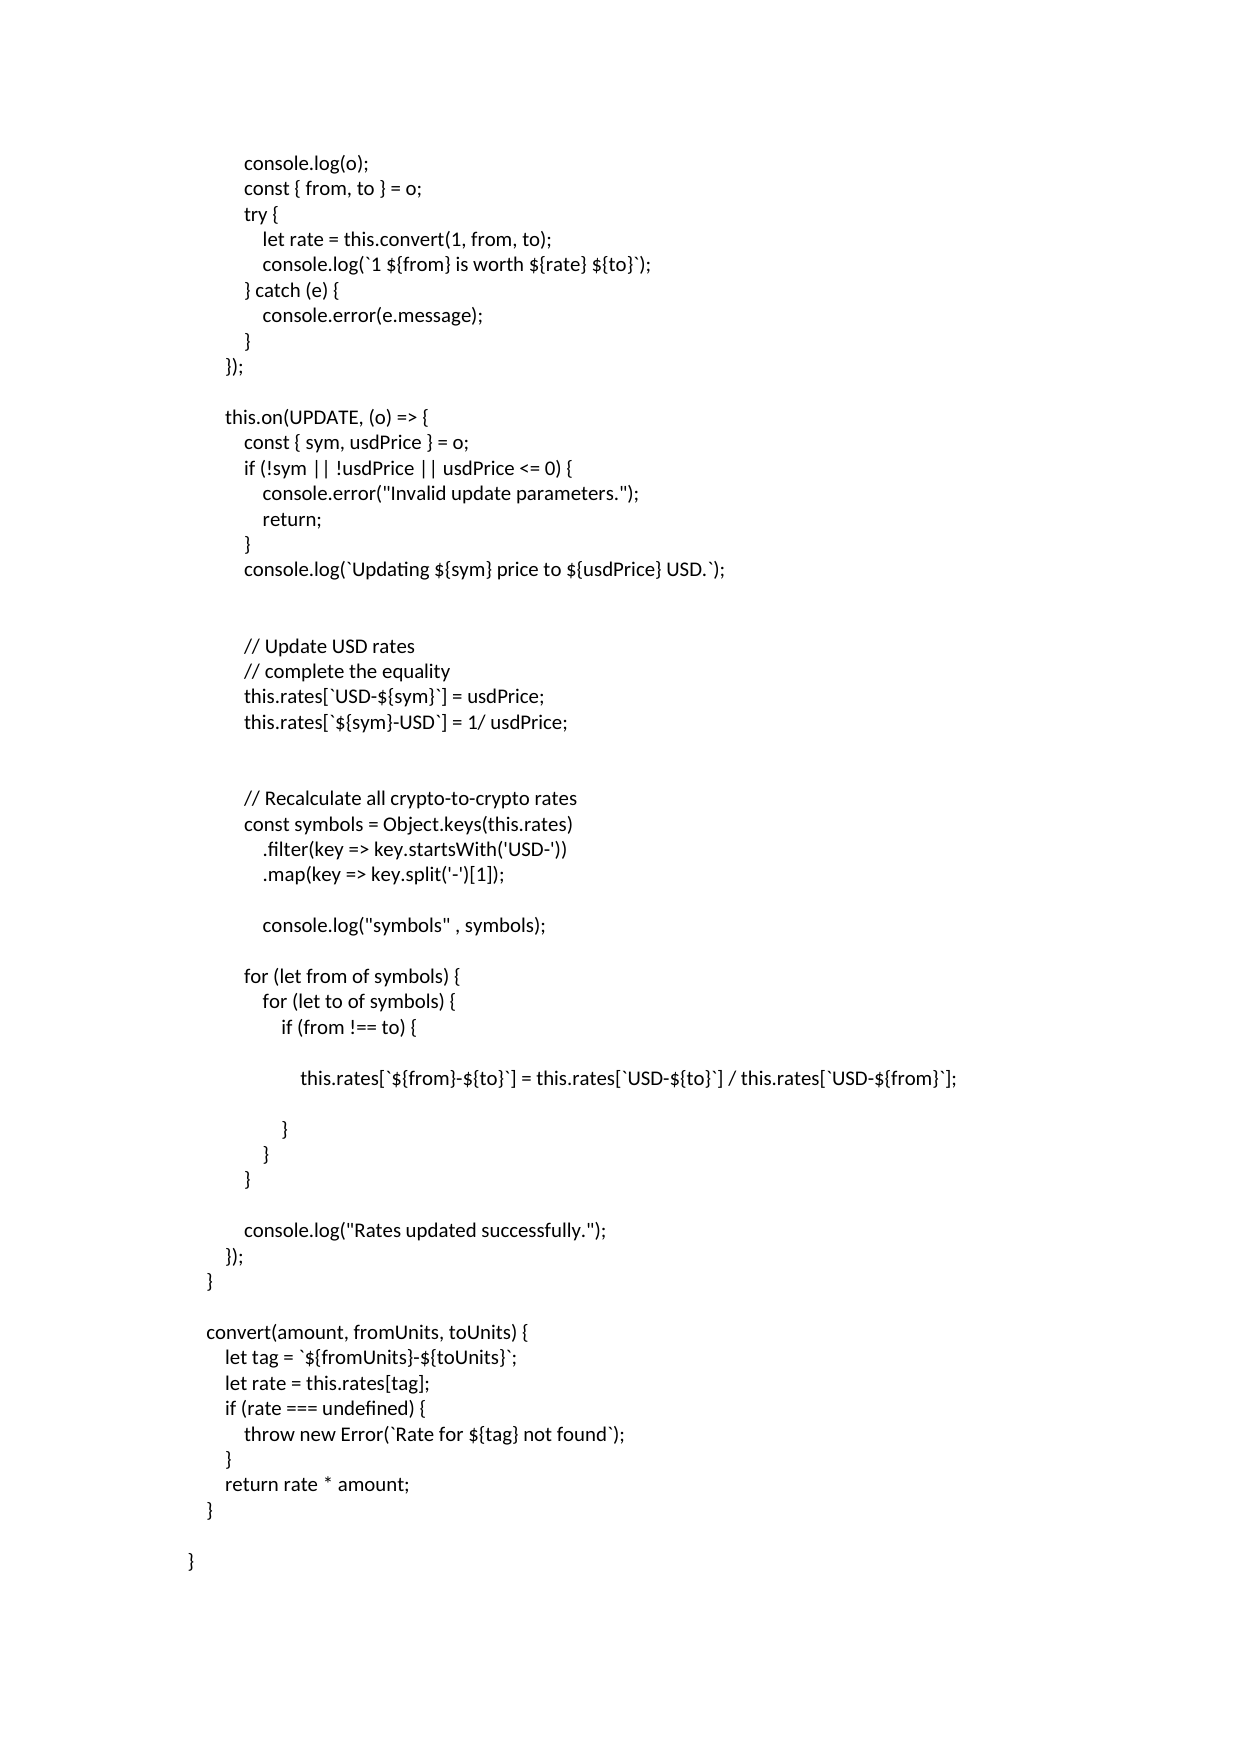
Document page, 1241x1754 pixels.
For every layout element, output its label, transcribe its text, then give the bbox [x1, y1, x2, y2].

text convert(amount, fromUnits, toUnits) { [187, 1319, 1053, 1344]
text this.on(UPDATE, (o) => { [187, 404, 1053, 429]
text // Update USD rates [187, 633, 1053, 658]
text console.log("Rates updated successfully."); [187, 1217, 1053, 1243]
text this.rates[`USD-${sym}`] = usdPrice; [187, 684, 1053, 709]
text return rate * amount; [187, 1472, 1053, 1497]
text if (rate === undefined) { [187, 1395, 1053, 1421]
text console.error(e.message); [187, 302, 1053, 328]
text }); [187, 1243, 1053, 1268]
text for (let from of symbols) { [187, 963, 1053, 989]
text } [187, 1548, 1053, 1573]
text console.log(o); [187, 150, 1053, 175]
text try { [187, 201, 1053, 226]
text console.log("symbols" , symbols); [187, 912, 1053, 938]
text const { sym, usdPrice } = o; [187, 429, 1053, 455]
text // complete the equality [187, 658, 1053, 684]
text const { from, to } = o; [187, 175, 1053, 201]
text } [187, 1141, 1053, 1167]
text // Recalculate all crypto-to-crypto rates [187, 785, 1053, 811]
text const symbols = Object.keys(this.rates) [187, 811, 1053, 836]
text if (!sym || !usdPrice || usdPrice <= 0) { [187, 455, 1053, 480]
text this.rates[`${from}-${to}`] = this.rates[`USD-${to}`] / this.rates[`USD-${from}`]; [187, 1065, 1053, 1090]
text } [187, 531, 1053, 557]
text throw new Error(`Rate for ${tag} not found`); [187, 1421, 1053, 1446]
text } [187, 1497, 1053, 1522]
text for (let to of symbols) { [187, 989, 1053, 1014]
text let rate = this.rates[tag]; [187, 1370, 1053, 1395]
text console.log(`Updating ${sym} price to ${usdPrice} USD.`); [187, 557, 1053, 582]
text } catch (e) { [187, 277, 1053, 302]
text return; [187, 506, 1053, 531]
text }); [187, 353, 1053, 379]
text let tag = `${fromUnits}-${toUnits}`; [187, 1344, 1053, 1370]
text } [187, 328, 1053, 353]
text .map(key => key.split('-')[1]); [187, 862, 1053, 887]
text } [187, 1167, 1053, 1192]
text let rate = this.convert(1, from, to); [187, 226, 1053, 252]
text if (from !== to) { [187, 1014, 1053, 1039]
text .filter(key => key.startsWith('USD-')) [187, 836, 1053, 862]
text } [187, 1268, 1053, 1294]
text } [187, 1446, 1053, 1472]
text } [187, 1116, 1053, 1141]
text console.error("Invalid update parameters."); [187, 480, 1053, 506]
text console.log(`1 ${from} is worth ${rate} ${to}`); [187, 252, 1053, 277]
text this.rates[`${sym}-USD`] = 1/ usdPrice; [187, 709, 1053, 734]
